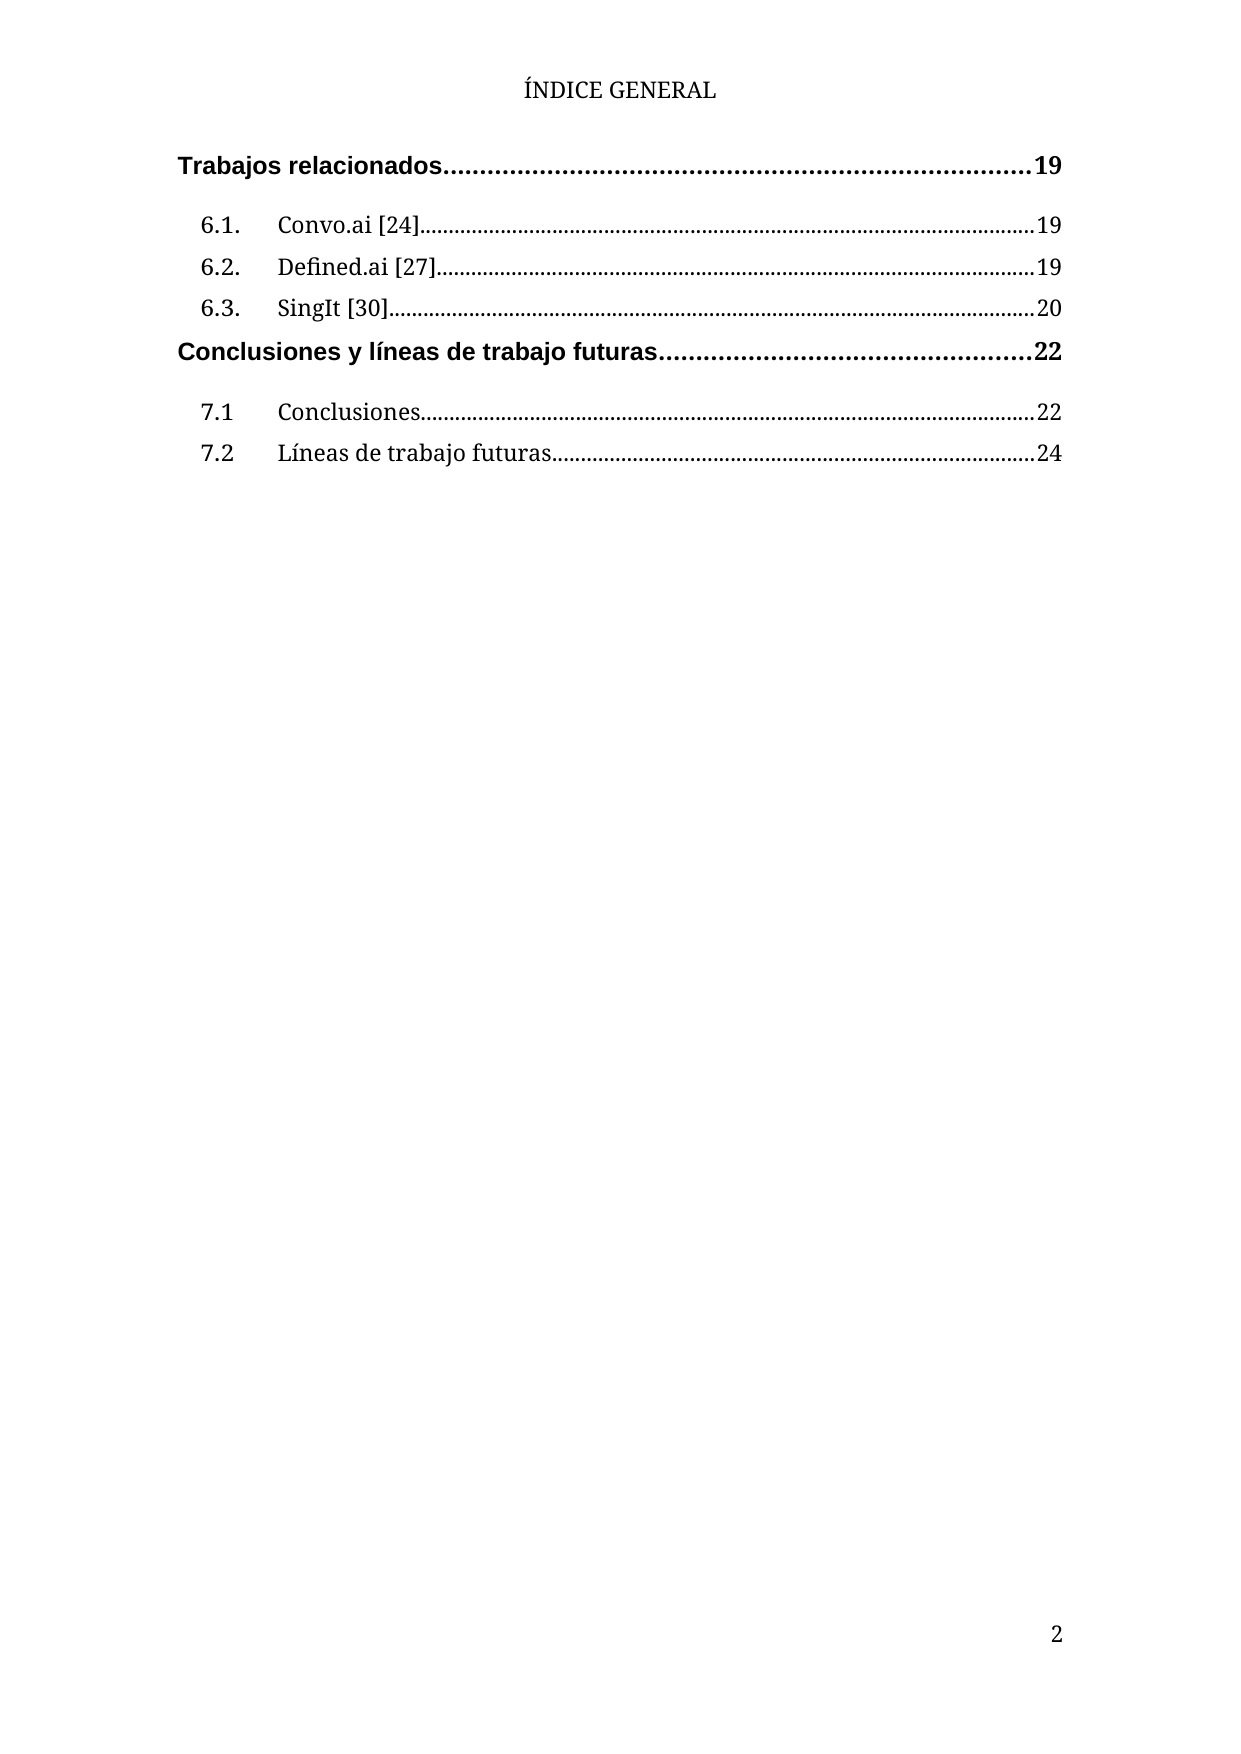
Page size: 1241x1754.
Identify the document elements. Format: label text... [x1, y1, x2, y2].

text Trabajos relacionados 19 [177, 148, 1063, 182]
text 6.3. SingIt [30] 20 [200, 292, 1063, 324]
text 6.1. Convo.ai [24] 19 [200, 209, 1063, 240]
text 7.2 Líneas de trabajo futuras 24 [200, 437, 1063, 468]
text Conclusiones y líneas de trabajo futuras 22 [177, 334, 1063, 368]
text 6.2. Defined.ai [27] 19 [200, 251, 1063, 282]
text 7.1 Conclusiones 22 [200, 396, 1063, 427]
